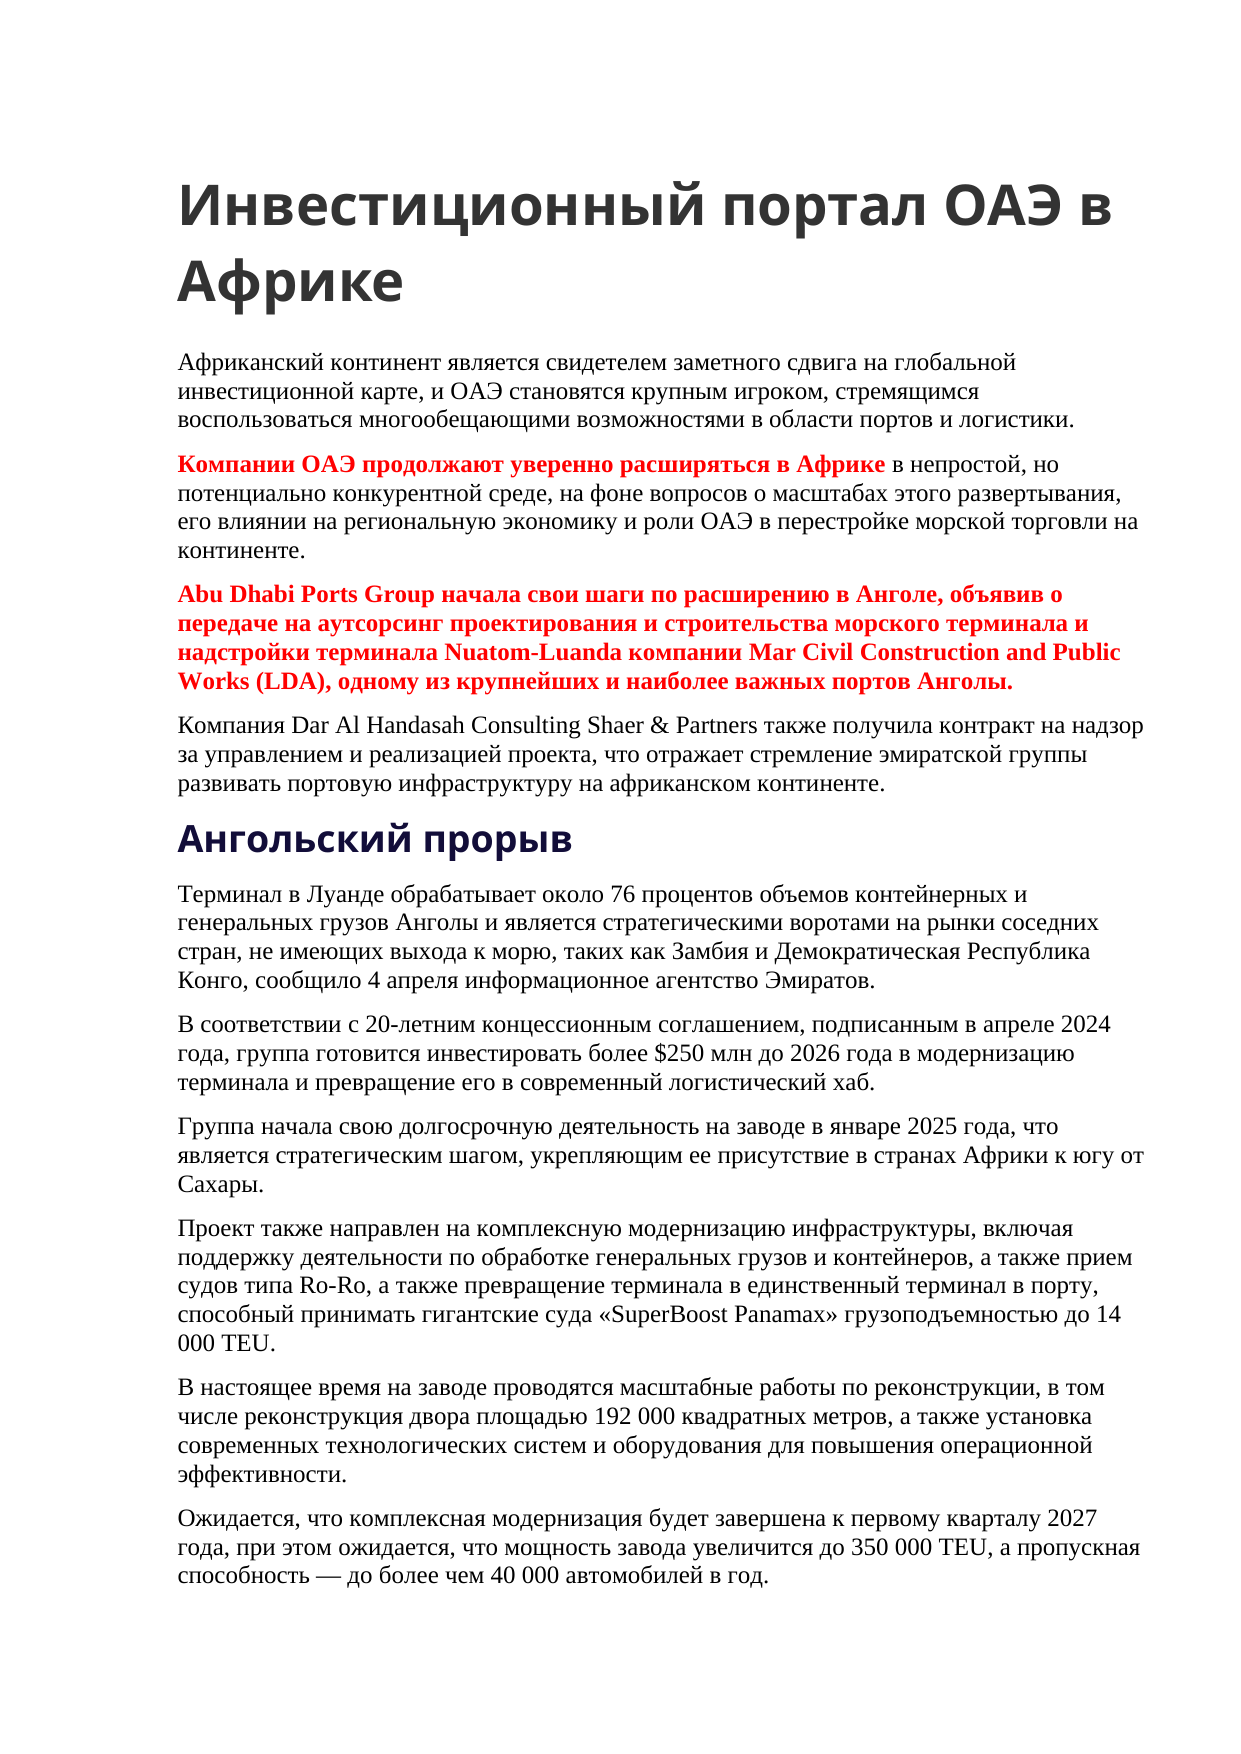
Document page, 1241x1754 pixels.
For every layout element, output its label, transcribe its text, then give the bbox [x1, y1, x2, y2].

text Компания Dar Al Handasah Consulting Shaer & Partners также получила контракт на надзор за управлением и реализацией проекта, что отражает стремление эмиратской группы развивать портовую инфраструктуру на африканском континенте. [177, 710, 1152, 796]
text Терминал в Луанде обрабатывает около 76 процентов объемов контейнерных и генеральных грузов Анголы и является стратегическими воротами на рынки соседних стран, не имеющих выхода к морю, таких как Замбия и Демократическая Республика Конго, сообщило 4 апреля информационное агентство Эмиратов. [177, 879, 1152, 994]
text Ожидается, что комплексная модернизация будет завершена к первому кварталу 2027 года, при этом ожидается, что мощность завода увеличится до 350 000 TEU, а пропускная способность — до более чем 40 000 автомобилей в год. [177, 1503, 1152, 1589]
text Компании ОАЭ продолжают уверенно расширяться в Африке в непростой, но потенциально конкурентной среде, на фоне вопросов о масштабах этого развертывания, его влиянии на региональную экономику и роли ОАЭ в перестройке морской торговли на континенте. [177, 449, 1152, 564]
text В соответствии с 20-летним концессионным соглашением, подписанным в апреле 2024 года, группа готовится инвестировать более $250 млн до 2026 года в модернизацию терминала и превращение его в современный логистический хаб. [177, 1009, 1152, 1096]
text Африканский континент является свидетелем заметного сдвига на глобальной инвестиционной карте, и ОАЭ становятся крупным игроком, стремящимся воспользоваться многообещающими возможностями в области портов и логистики. [177, 347, 1152, 433]
text Ангольский прорыв [177, 812, 1152, 863]
text Abu Dhabi Ports Group начала свои шаги по расширению в Анголе, объявив о передаче на аутсорсинг проектирования и строительства морского терминала и надстройки терминала Nuatom-Luanda компании Mar Civil Construction and Public Works (LDA), одному из крупнейших и наиболее важных портов Анголы. [177, 579, 1152, 694]
text В настоящее время на заводе проводятся масштабные работы по реконструкции, в том числе реконструкция двора площадью 192 000 квадратных метров, а также установка современных технологических систем и оборудования для повышения операционной эффективности. [177, 1372, 1152, 1487]
text Группа начала свою долгосрочную деятельность на заводе в январе 2025 года, что является стратегическим шагом, укрепляющим ее присутствие в странах Африки к югу от Сахары. [177, 1111, 1152, 1197]
text Проект также направлен на комплексную модернизацию инфраструктуры, включая поддержку деятельности по обработке генеральных грузов и контейнеров, а также прием судов типа Ro-Ro, а также превращение терминала в единственный терминал в порту, способный принимать гигантские суда «SuperBoost Panamax» грузоподъемностью до 14 000 TEU. [177, 1213, 1152, 1357]
text Инвестиционный портал ОАЭ в Африке [177, 165, 1152, 318]
